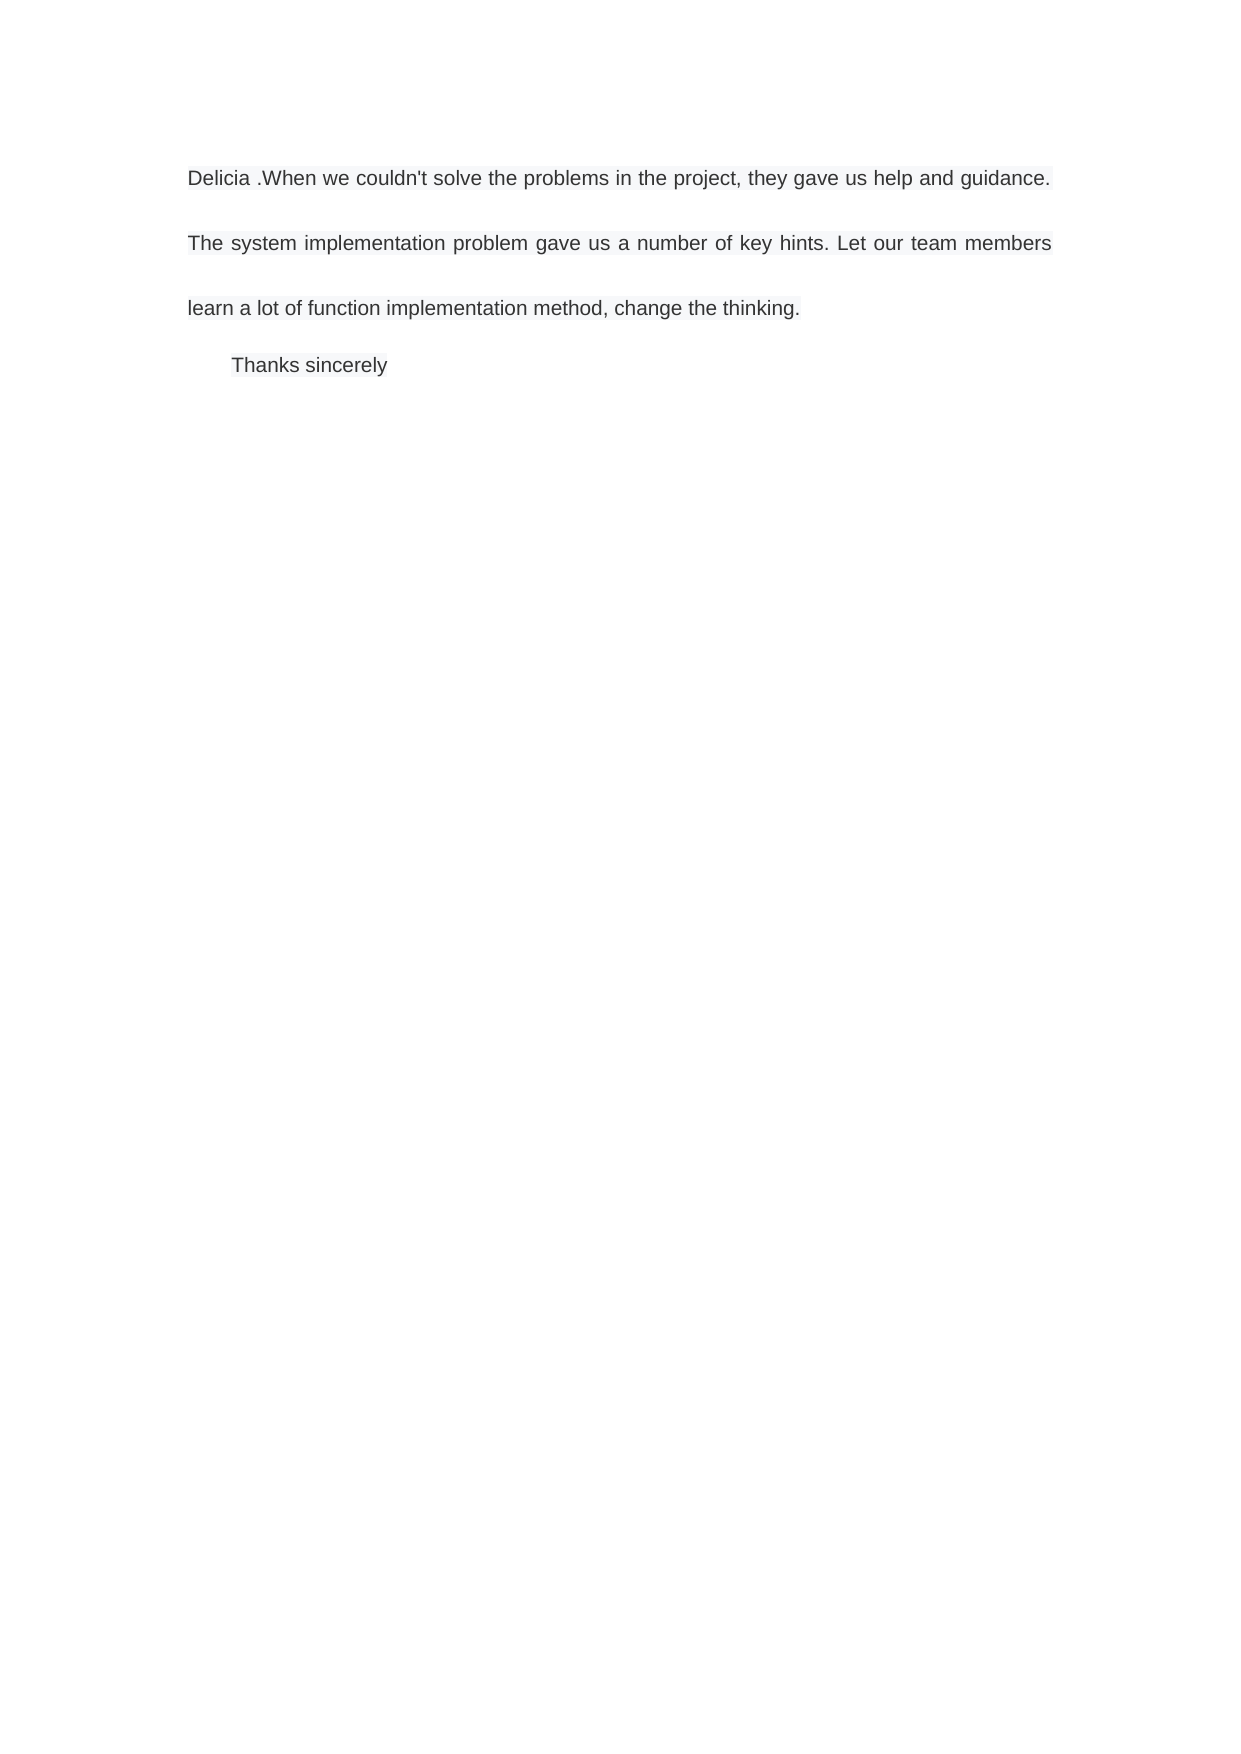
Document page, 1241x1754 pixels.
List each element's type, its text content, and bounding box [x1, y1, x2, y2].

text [187, 162, 1053, 236]
text Thanks sincerely [187, 348, 1053, 381]
